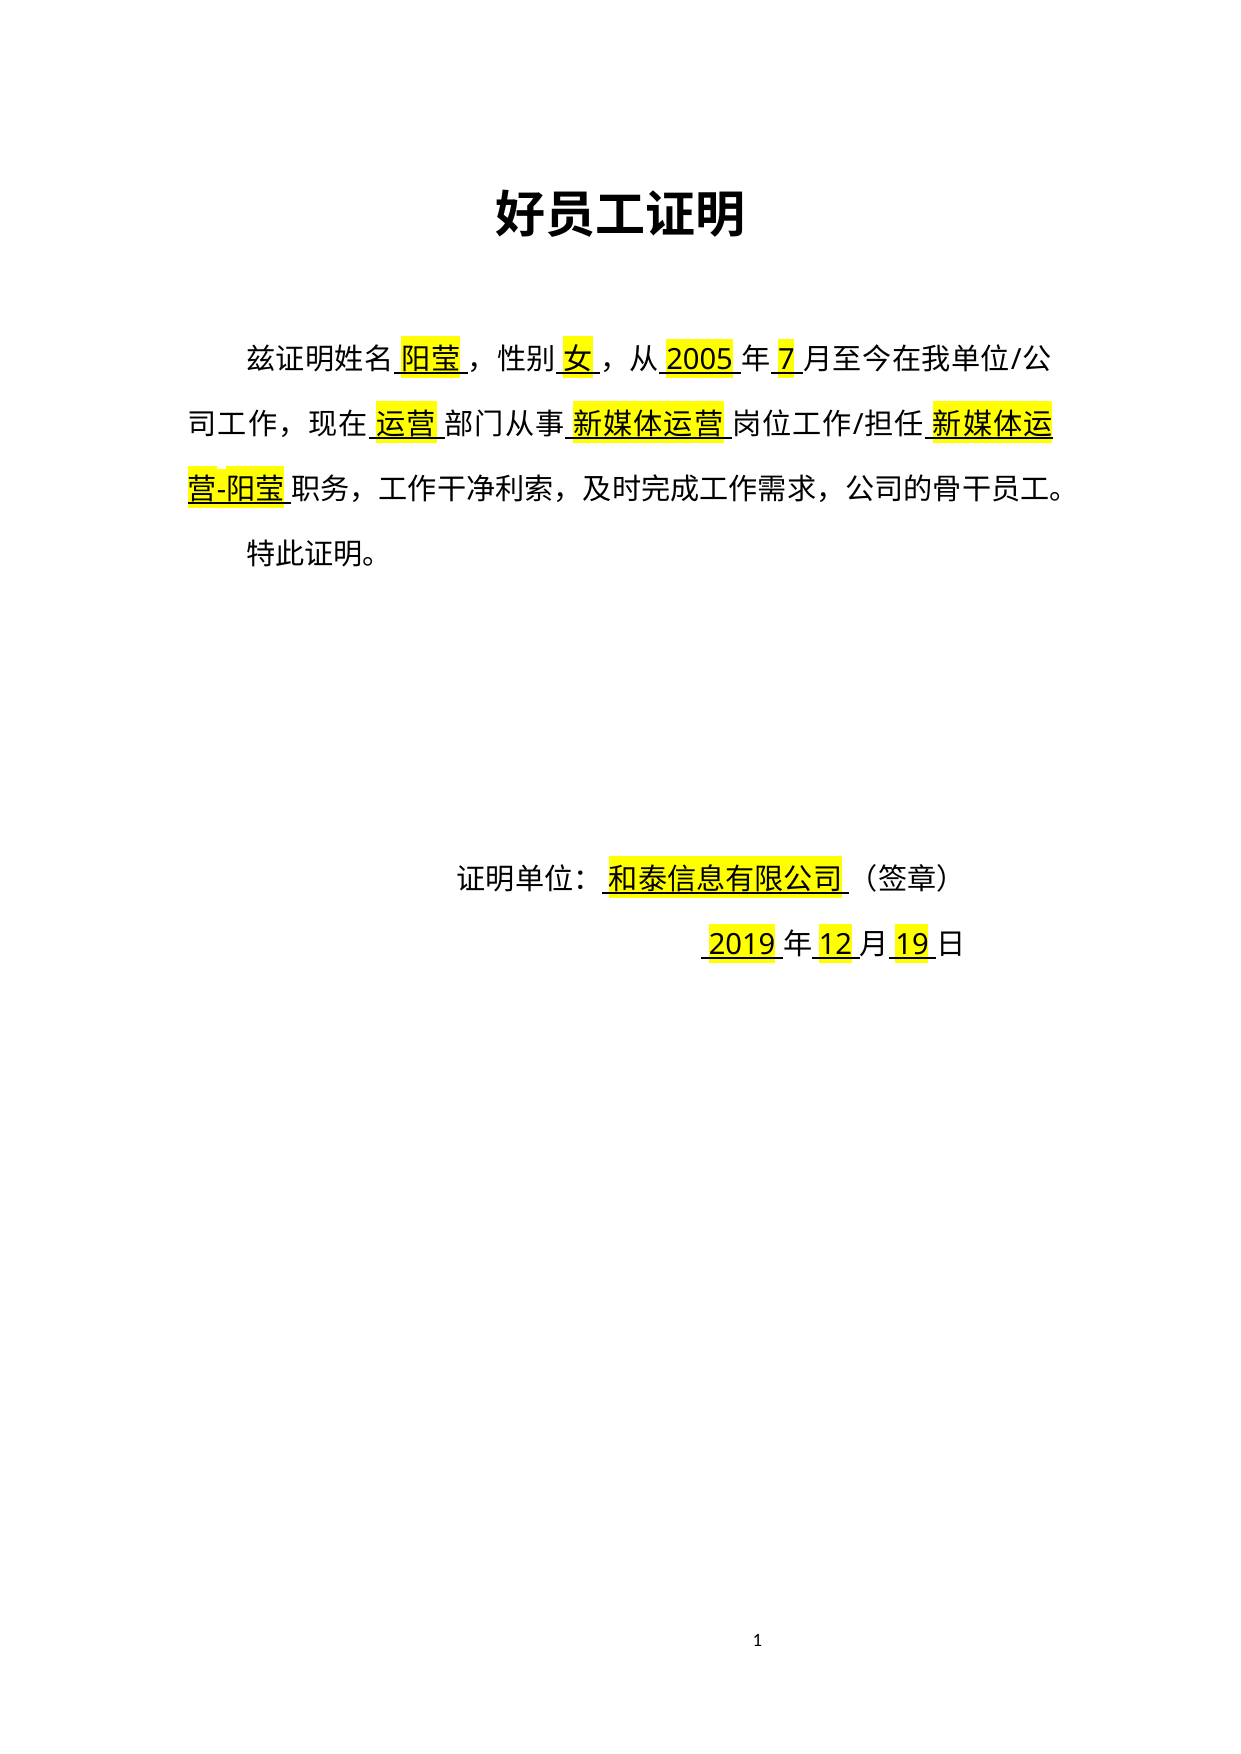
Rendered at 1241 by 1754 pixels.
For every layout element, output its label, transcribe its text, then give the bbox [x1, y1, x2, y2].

text 兹证明姓名 阳莹 ，性别 女 ，从 2005 年 7 月至今在我单位/公司工作，现在 运营 部门从事 新媒体运营 岗位工作/担任 新媒体运营-阳莹 职务，工作干净利索，及时完成工作需求，公司的骨干员工。 [187, 324, 1053, 519]
text 2019 年 12 月 19 日 [187, 909, 965, 974]
text 证明单位： 和泰信息有限公司 （签章） [187, 844, 965, 909]
text 特此证明。 [187, 519, 1053, 584]
text 好员工证明 [187, 162, 1053, 259]
